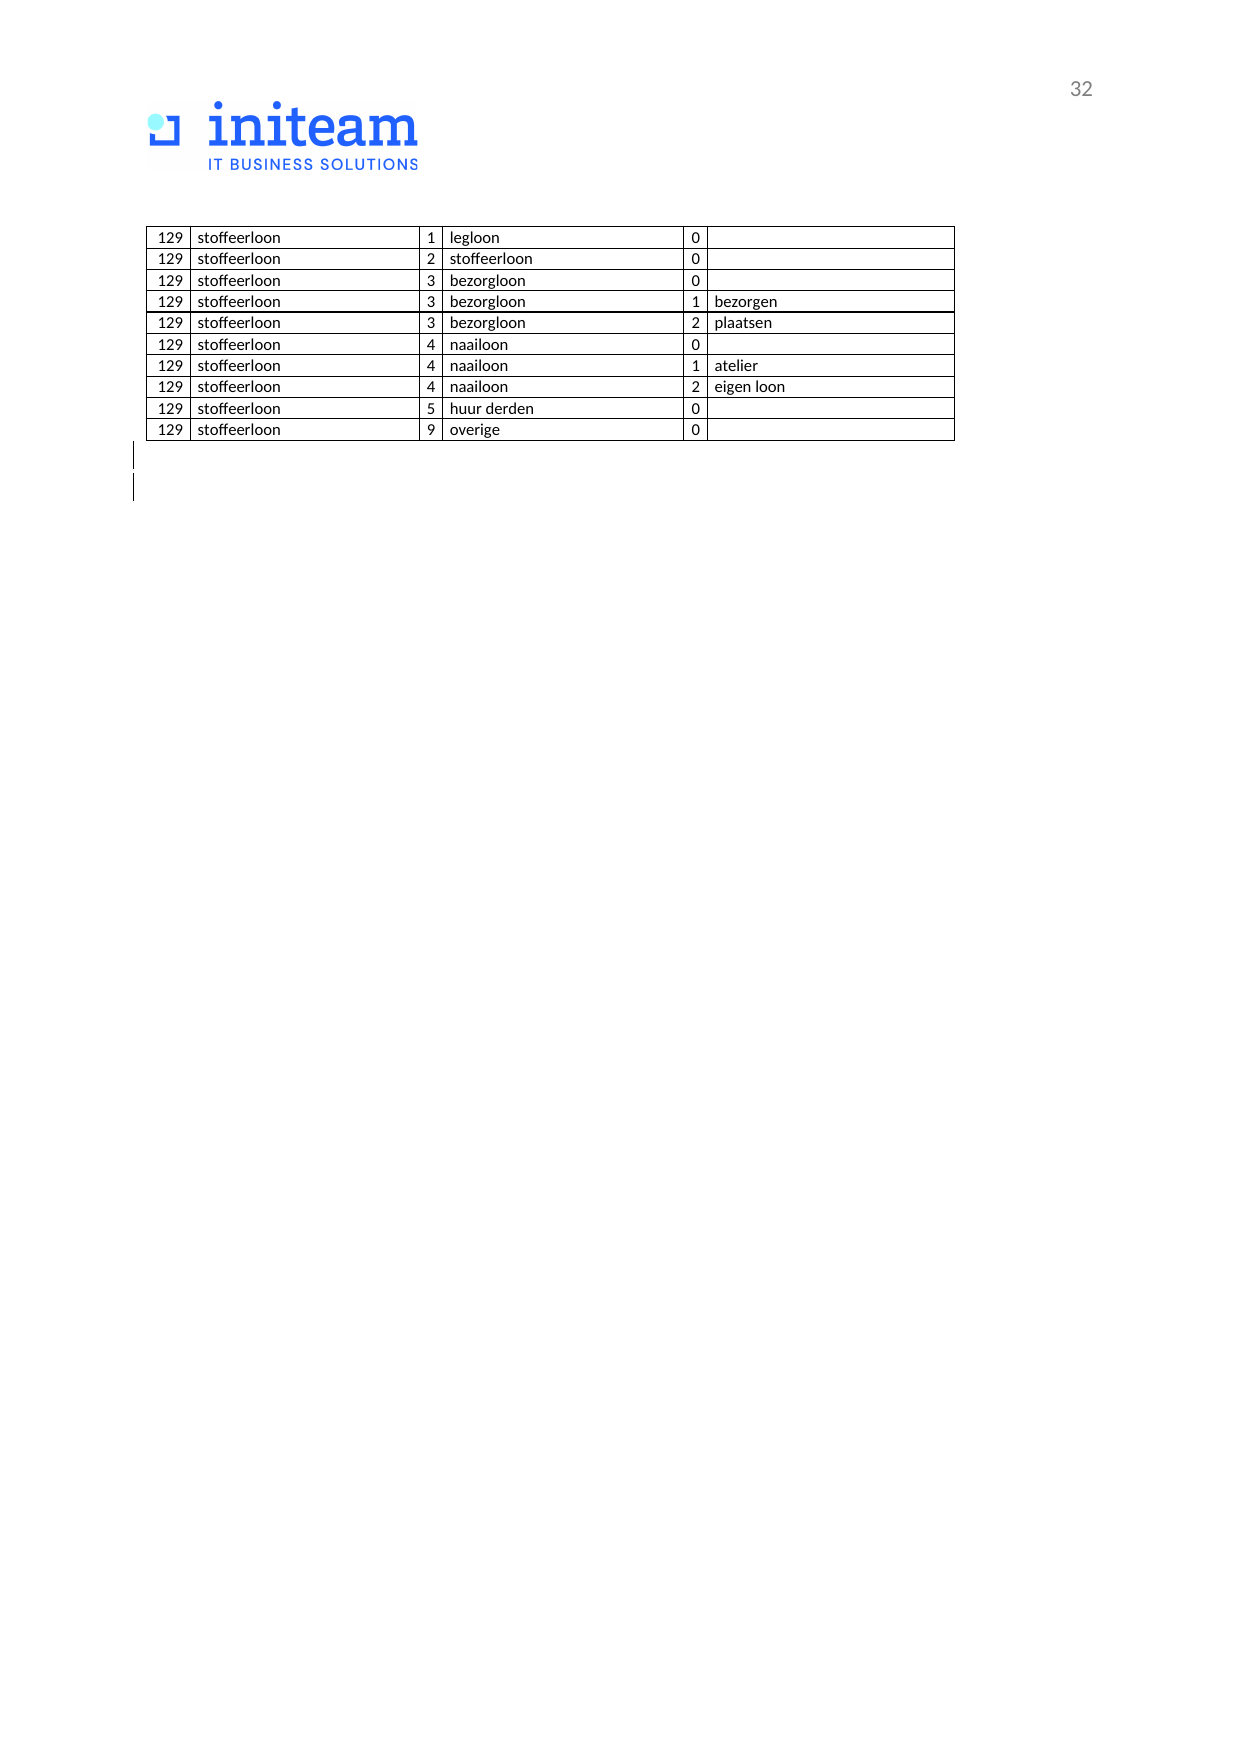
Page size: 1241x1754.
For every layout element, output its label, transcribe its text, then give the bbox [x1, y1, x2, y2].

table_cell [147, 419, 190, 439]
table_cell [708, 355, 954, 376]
table_cell 129 [147, 270, 190, 290]
table_cell [708, 334, 954, 354]
table_cell 129 [147, 291, 190, 311]
table_cell bezorgloon [443, 313, 683, 333]
table_cell stoffeerloon [191, 291, 419, 311]
table_cell stoffeerloon [191, 334, 419, 354]
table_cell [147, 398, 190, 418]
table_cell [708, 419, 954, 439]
table_cell stoffeerloon [191, 270, 419, 290]
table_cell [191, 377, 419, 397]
table_cell 129 [147, 313, 190, 333]
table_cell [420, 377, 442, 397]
table_cell naailoon [443, 334, 683, 354]
table_cell 3 [420, 291, 442, 311]
table_cell [708, 249, 954, 269]
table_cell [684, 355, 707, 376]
table_cell 129 [147, 355, 190, 376]
table_cell bezorgloon [443, 270, 683, 290]
table_cell 0 [684, 249, 707, 269]
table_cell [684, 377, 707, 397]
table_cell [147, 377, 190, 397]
table_cell 4 [420, 355, 442, 376]
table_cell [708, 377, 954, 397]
table_cell stoffeerloon [191, 227, 419, 247]
table_cell 3 [420, 270, 442, 290]
table_cell 0 [684, 334, 707, 354]
table_cell 4 [420, 334, 442, 354]
table_cell stoffeerloon [191, 355, 419, 376]
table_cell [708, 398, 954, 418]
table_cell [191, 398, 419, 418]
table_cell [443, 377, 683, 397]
table_cell 0 [684, 270, 707, 290]
table_cell plaatsen [708, 313, 954, 333]
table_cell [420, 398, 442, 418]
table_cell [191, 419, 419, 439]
table_cell 2 [420, 249, 442, 269]
table_cell 129 [147, 227, 190, 247]
table_cell stoffeerloon [191, 249, 419, 269]
table_cell 1 [684, 291, 707, 311]
table_cell legloon [443, 227, 683, 247]
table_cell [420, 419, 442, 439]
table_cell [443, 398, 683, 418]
table_cell 1 [420, 227, 442, 247]
table_cell 2 [684, 313, 707, 333]
picture [147, 101, 418, 170]
table_cell 3 [420, 313, 442, 333]
table_cell [708, 270, 954, 290]
table_cell 0 [684, 227, 707, 247]
table_cell 129 [147, 334, 190, 354]
table_cell bezorgloon [443, 291, 683, 311]
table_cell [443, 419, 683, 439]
table_cell stoffeerloon [443, 249, 683, 269]
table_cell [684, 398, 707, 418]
table_cell stoffeerloon [191, 313, 419, 333]
table_cell bezorgen [708, 291, 954, 311]
table_cell naailoon [443, 355, 683, 376]
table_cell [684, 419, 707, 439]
table_cell 129 [147, 249, 190, 269]
table_cell [708, 227, 954, 247]
